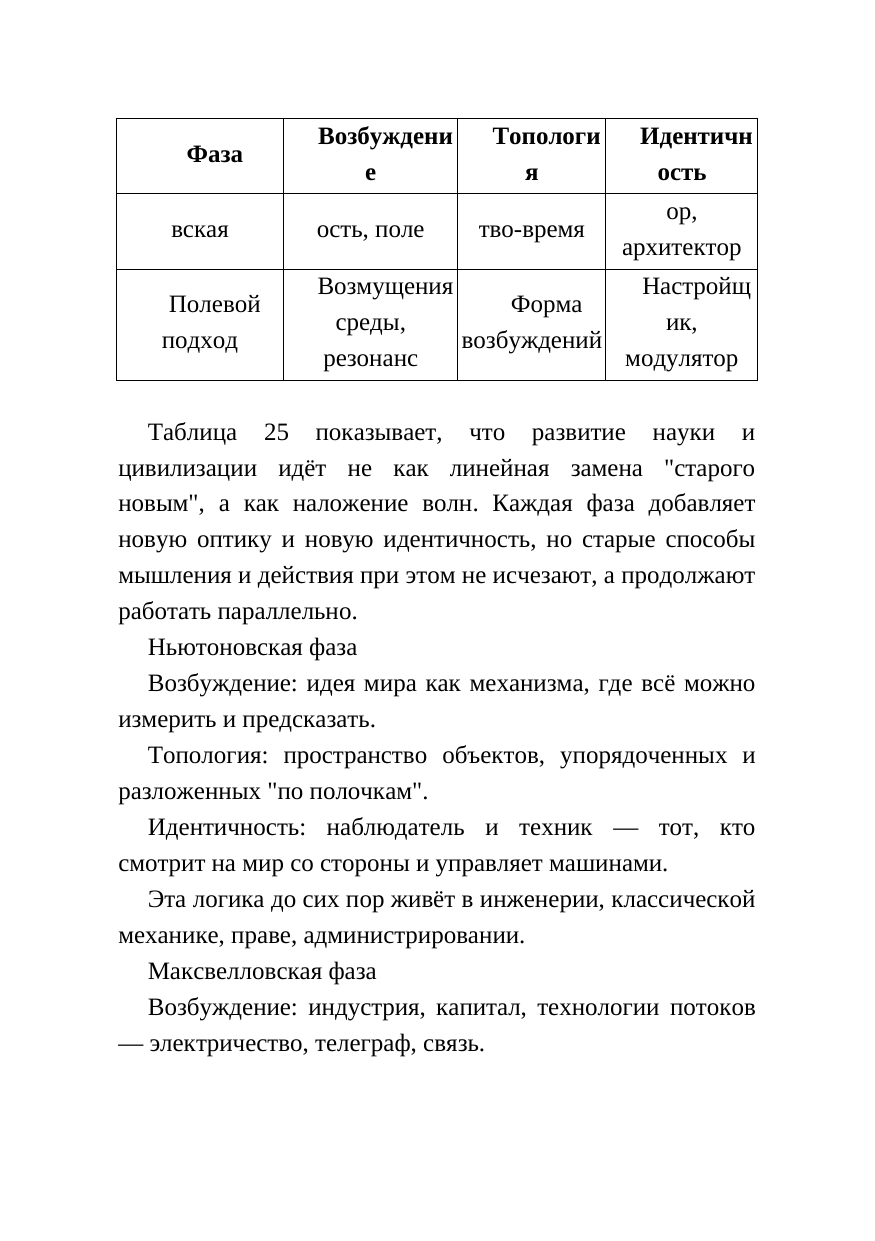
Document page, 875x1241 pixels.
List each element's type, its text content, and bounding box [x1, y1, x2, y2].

text Идентичность: наблюдатель и техник — тот, кто смотрит на мир со стороны и управляет машинами. [118, 812, 756, 877]
text Возбуждение: индустрия, капитал, технологии потоков — электричество, телеграф, связь. [118, 992, 756, 1056]
table_header Идентичность [606, 119, 757, 193]
text Ньютоновская фаза [118, 632, 756, 661]
table_cell Пространство-время [458, 194, 605, 268]
table_cell Конструктор, архитектор [606, 194, 757, 268]
text Таблица 25 показывает, что развитие науки и цивилизации идёт не как линейная замена "старого новым", а как наложение волн. Каждая фаза добавляет новую оптику и новую идентичность, но старые способы мышления и действия при этом не исчезают, а продолжают работать параллельно. [118, 417, 756, 625]
table_header Фаза [117, 119, 283, 193]
table_header Топология [458, 119, 605, 193]
table_cell Форма возбуждений [458, 270, 605, 380]
table_header Возбуждение [284, 119, 457, 193]
table_cell Относительность, поле [284, 194, 457, 268]
text Максвелловская фаза [118, 956, 756, 984]
text Возбуждение: идея мира как механизма, где всё можно измерить и предсказать. [118, 668, 756, 733]
table_cell Эйнштейновская [117, 194, 283, 268]
text Топология: пространство объектов, упорядоченных и разложенных "по полочкам". [118, 740, 756, 805]
table_cell Возмущения среды, резонанс [284, 270, 457, 380]
text Эта логика до сих пор живёт в инженерии, классической механике, праве, администрировании. [118, 884, 756, 948]
table_cell Полевой подход [117, 270, 283, 380]
table_cell Настройщик, модулятор [606, 270, 757, 380]
